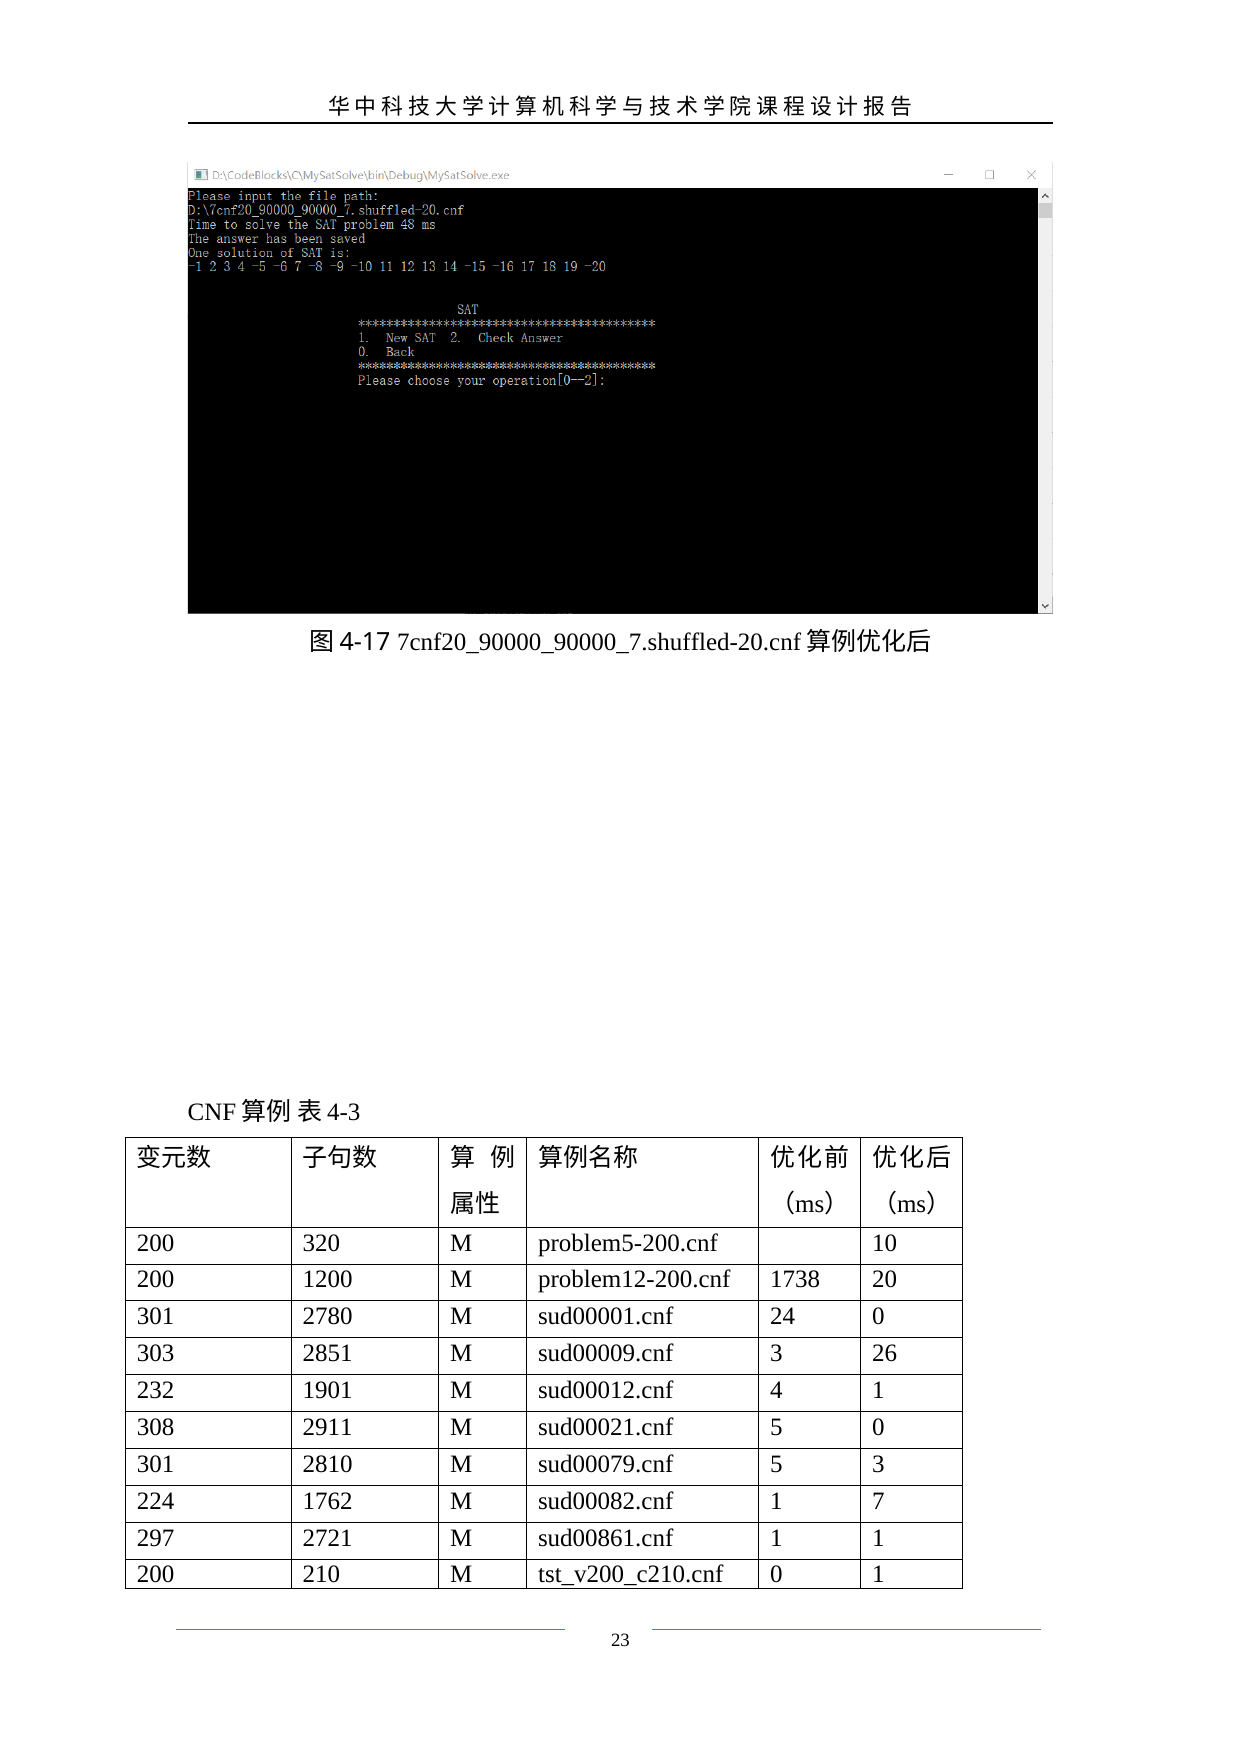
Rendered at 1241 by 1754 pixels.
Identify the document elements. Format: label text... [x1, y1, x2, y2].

table_cell problem5-200.cnf [527, 1228, 758, 1263]
table_cell M [439, 1560, 526, 1588]
table_cell 320 [292, 1228, 438, 1263]
table_cell 5 [759, 1412, 860, 1448]
text 图4-17 7cnf20_90000_90000_7.shuffled-20.cnf算例优化后 [187, 621, 1053, 657]
table_cell 301 [126, 1301, 291, 1337]
table_header 优化后（ms） [861, 1138, 962, 1227]
table_cell 20 [861, 1265, 962, 1300]
table_cell M [439, 1228, 526, 1263]
table_header 算例名称 [527, 1138, 758, 1227]
table_cell 224 [126, 1486, 291, 1522]
table_cell M [439, 1449, 526, 1485]
table_cell 1 [861, 1375, 962, 1411]
table_cell 2810 [292, 1449, 438, 1485]
table_cell 1 [861, 1523, 962, 1558]
table_cell 3 [759, 1338, 860, 1374]
table_cell tst_v200_c210.cnf [527, 1560, 758, 1588]
table_cell 10 [861, 1228, 962, 1263]
table_cell M [439, 1486, 526, 1522]
table_cell 200 [126, 1228, 291, 1263]
table_cell 5 [759, 1449, 860, 1485]
table_cell sud00009.cnf [527, 1338, 758, 1374]
table_cell 301 [126, 1449, 291, 1485]
table_cell 303 [126, 1338, 291, 1374]
table_cell 1901 [292, 1375, 438, 1411]
picture [187, 162, 1053, 614]
table_cell sud00079.cnf [527, 1449, 758, 1485]
table_cell 1738 [759, 1265, 860, 1300]
table_cell 4 [759, 1375, 860, 1411]
table_cell 0 [861, 1301, 962, 1337]
table_cell 2721 [292, 1523, 438, 1558]
table_cell problem12-200.cnf [527, 1265, 758, 1300]
table_cell sud00861.cnf [527, 1523, 758, 1558]
table_cell M [439, 1265, 526, 1300]
table_cell 1 [759, 1486, 860, 1522]
text CNF算例 表4-3 [187, 1092, 1053, 1128]
table_cell 7 [861, 1486, 962, 1522]
table_cell sud00082.cnf [527, 1486, 758, 1522]
table_header 变元数 [126, 1138, 291, 1227]
table_cell sud00021.cnf [527, 1412, 758, 1448]
table_cell 3 [861, 1449, 962, 1485]
table_header 子句数 [292, 1138, 438, 1227]
table_cell 1 [759, 1523, 860, 1558]
table_cell 2911 [292, 1412, 438, 1448]
table_cell 200 [126, 1265, 291, 1300]
table_cell 1 [861, 1560, 962, 1588]
table_cell [759, 1228, 860, 1263]
table_cell sud00012.cnf [527, 1375, 758, 1411]
table_cell 2780 [292, 1301, 438, 1337]
table_cell M [439, 1301, 526, 1337]
table_header 算例属性 [439, 1138, 526, 1227]
table_cell 1762 [292, 1486, 438, 1522]
table_cell 297 [126, 1523, 291, 1558]
table_cell 24 [759, 1301, 860, 1337]
table_cell 200 [126, 1560, 291, 1588]
table_cell 1200 [292, 1265, 438, 1300]
table_cell M [439, 1375, 526, 1411]
table_cell 308 [126, 1412, 291, 1448]
table_cell M [439, 1523, 526, 1558]
table_header 优化前（ms） [759, 1138, 860, 1227]
table_cell M [439, 1338, 526, 1374]
table_cell 0 [759, 1560, 860, 1588]
table_cell 232 [126, 1375, 291, 1411]
table_cell 210 [292, 1560, 438, 1588]
table_cell 26 [861, 1338, 962, 1374]
table_cell M [439, 1412, 526, 1448]
table_cell 2851 [292, 1338, 438, 1374]
table_cell sud00001.cnf [527, 1301, 758, 1337]
table_cell 0 [861, 1412, 962, 1448]
